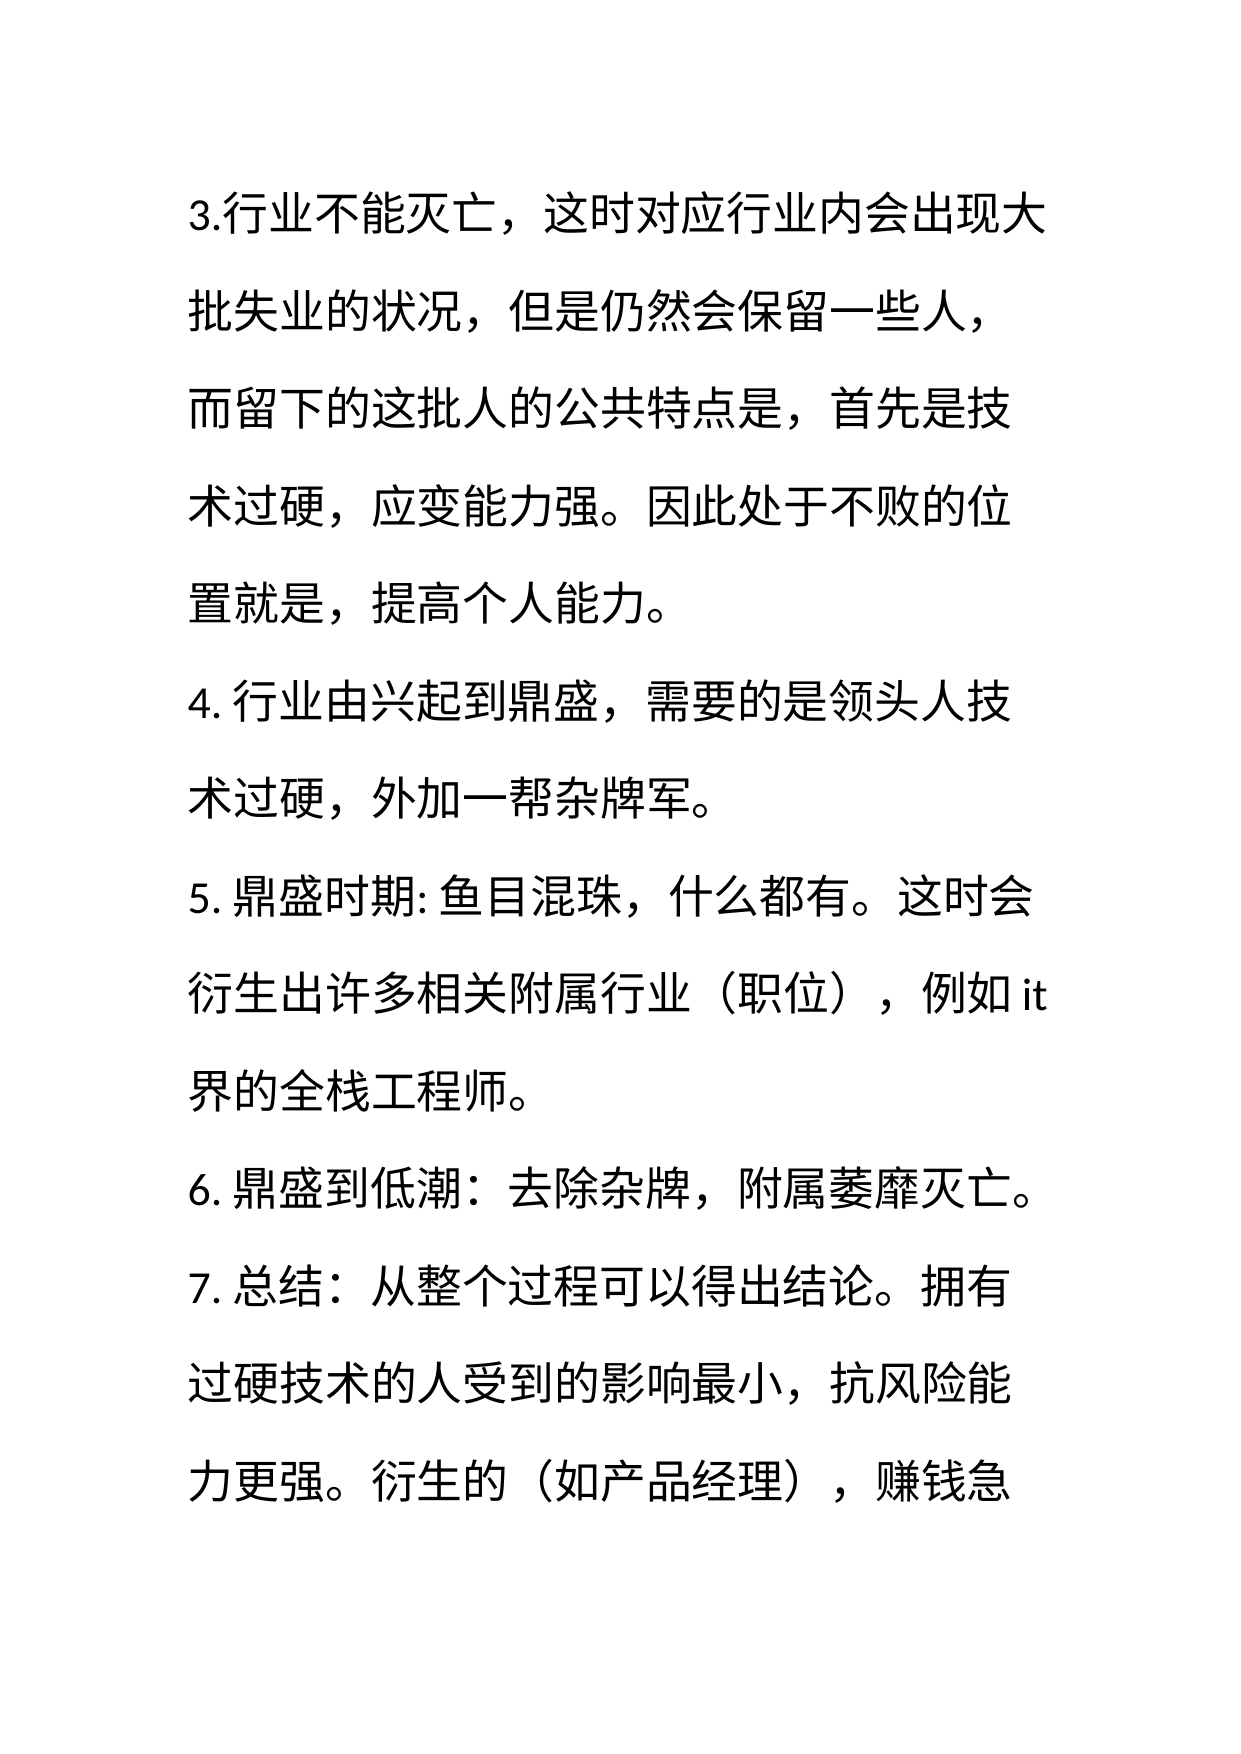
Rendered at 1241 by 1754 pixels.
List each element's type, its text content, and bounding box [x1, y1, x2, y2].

text 3.行业不能灭亡，这时对应行业内会出现大批失业的状况，但是仍然会保留一些人，而留下的这批人的公共特点是，首先是技术过硬，应变能力强。因此处于不败的位置就是，提高个人能力。 [187, 162, 1053, 649]
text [187, 1234, 1053, 1527]
text 5. 鼎盛时期: 鱼目混珠，什么都有。这时会衍生出许多相关附属行业（职位），例如it界的全栈工程师。 [187, 844, 1053, 1137]
text 4. 行业由兴起到鼎盛，需要的是领头人技术过硬，外加一帮杂牌军。 [187, 649, 1053, 844]
text 6. 鼎盛到低潮：去除杂牌，附属萎靡灭亡。 [187, 1137, 1053, 1234]
